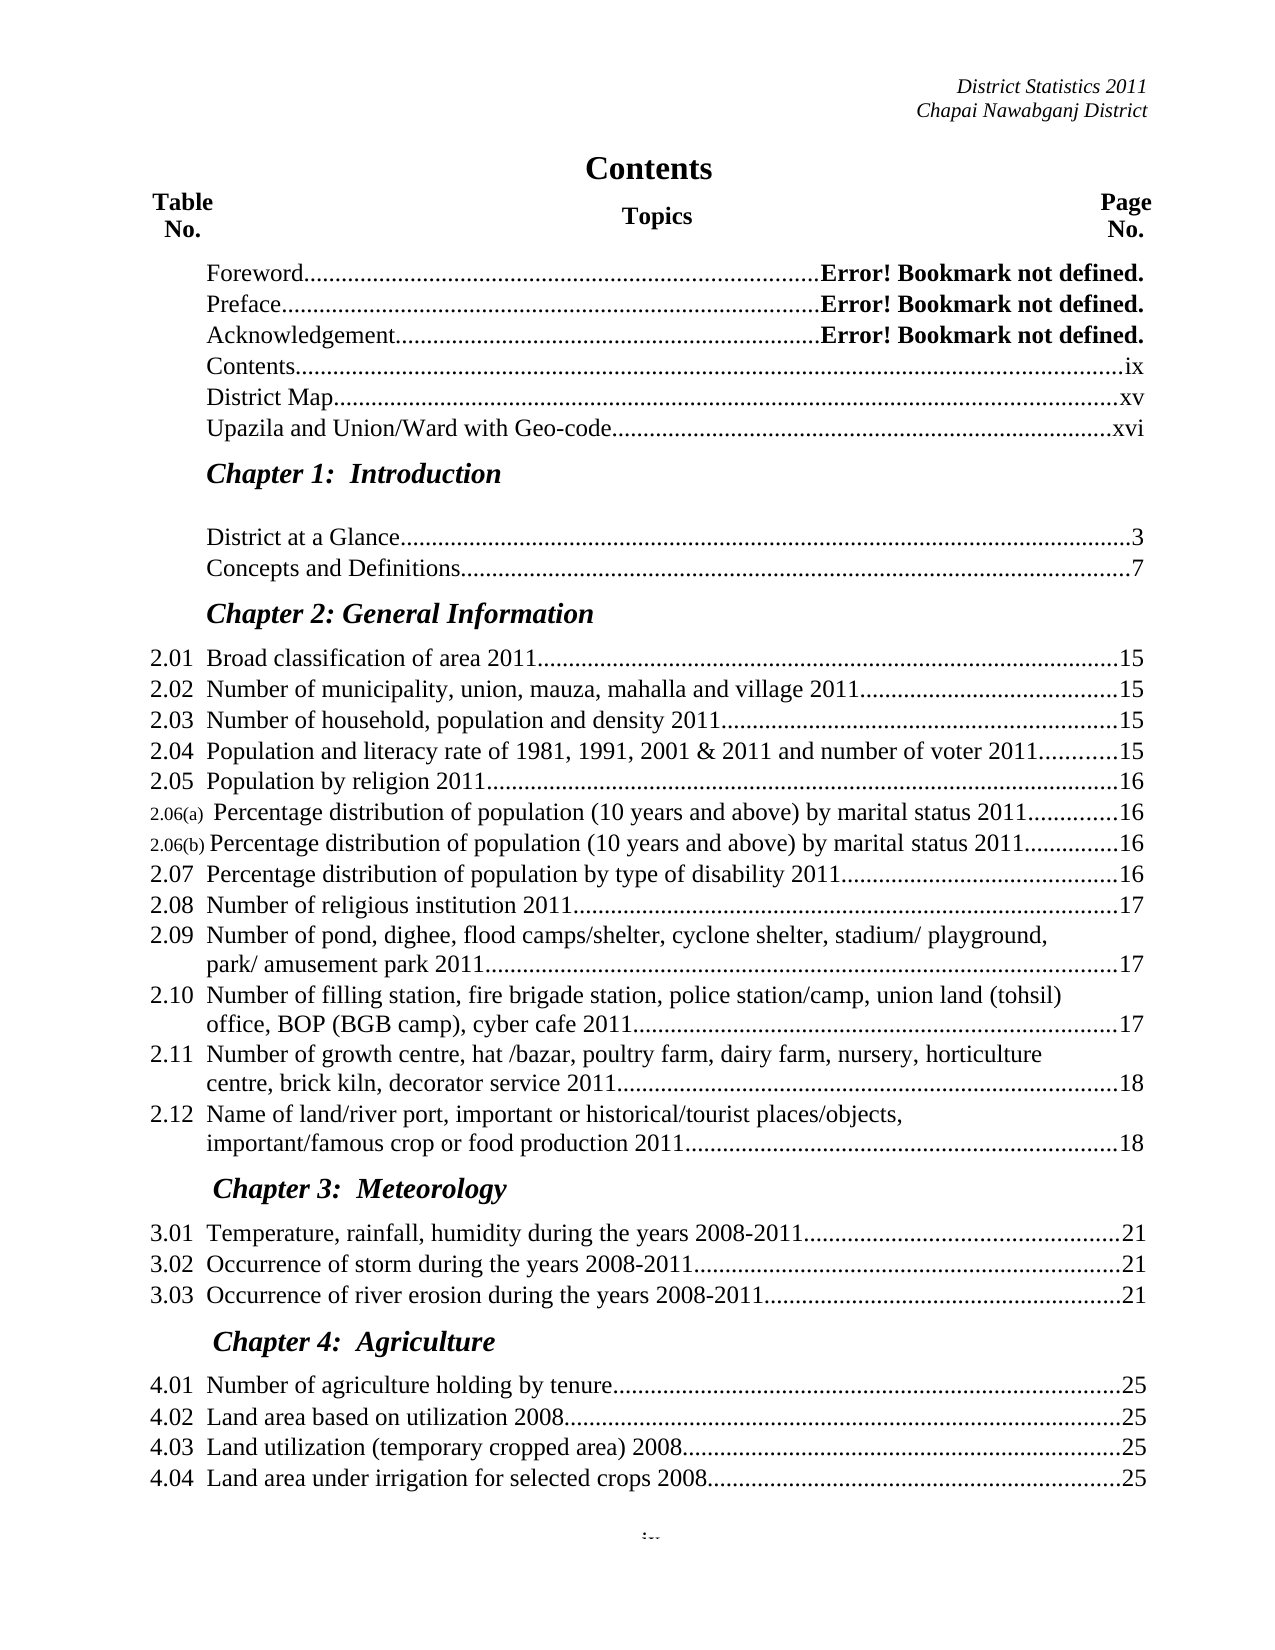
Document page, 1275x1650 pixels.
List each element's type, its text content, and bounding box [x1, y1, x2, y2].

text Upazila and Union/Ward with Geo-code xvi [206, 413, 1183, 441]
list Population and literacy rate of 1981, 1991, 2001 & 2011 and number of voter 2011 15 [150, 736, 1183, 764]
list Number of household, population and density 2011 15 [150, 705, 1183, 733]
text Preface Error! Bookmark not defined. [206, 289, 1183, 318]
list Occurrence of storm during the years 2008-2011 21 [150, 1249, 1183, 1278]
text important/famous crop or food production 2011 18 [206, 1128, 1183, 1157]
text Chapter 2: General Information [206, 596, 1183, 629]
text centre, brick kiln, decorator service 2011 18 [206, 1068, 1183, 1097]
list Name of land/river port, important or historical/tourist places/objects, [150, 1099, 1183, 1128]
text Chapter 3: Meteorology [213, 1172, 1183, 1205]
list Number of filling station, fire brigade station, police station/camp, union land (tohsil) [150, 980, 1183, 1009]
list Population by religion 2011 16 [150, 766, 1183, 795]
list Land area under irrigation for selected crops 2008 25 [150, 1463, 1183, 1492]
list Land area based on utilization 2008 25 [150, 1402, 1183, 1430]
list Number of agriculture holding by tenure 25 [150, 1371, 1183, 1399]
text District Map xv [206, 382, 1183, 410]
text Concepts and Definitions 7 [206, 553, 1183, 581]
text 2.06(b) Percentage distribution of population (10 years and above) by marital status 2011 16 [150, 828, 1183, 857]
table_header Topics [417, 188, 897, 244]
text Contents ix [206, 351, 1183, 379]
list Number of pond, dighee, flood camps/shelter, cyclone shelter, stadium/ playground, [150, 921, 1183, 949]
list Broad classification of area 2011 15 [150, 643, 1183, 672]
text 2.06(a) Percentage distribution of population (10 years and above) by marital status 2011 16 [150, 797, 1183, 826]
table_header Page No. [897, 188, 1172, 244]
list Percentage distribution of population by type of disability 2011 16 [150, 859, 1183, 888]
text Chapter 1: Introduction [206, 456, 1183, 489]
subtitle Contents [197, 148, 1100, 187]
table_header Table No. [131, 188, 417, 244]
text Acknowledgement Error! Bookmark not defined. [206, 320, 1183, 349]
list Land utilization (temporary cropped area) 2008 25 [150, 1432, 1183, 1461]
list Occurrence of river erosion during the years 2008-2011 21 [150, 1280, 1183, 1309]
list Temperature, rainfall, humidity during the years 2008-2011 21 [150, 1218, 1183, 1247]
text District at a Glance 3 [206, 522, 1183, 551]
list Number of municipality, union, mauza, mahalla and village 2011 15 [150, 674, 1183, 703]
list Number of religious institution 2011 17 [150, 890, 1183, 918]
text Foreword Error! Bookmark not defined. [206, 258, 1183, 287]
text office, BOP (BGB camp), cyber cafe 2011 17 [206, 1009, 1183, 1038]
list Number of growth centre, hat /bazar, poultry farm, dairy farm, nursery, horticulture [150, 1039, 1183, 1068]
text Chapter 4: Agriculture [213, 1324, 1183, 1357]
text park/ amusement park 2011 17 [206, 949, 1183, 978]
